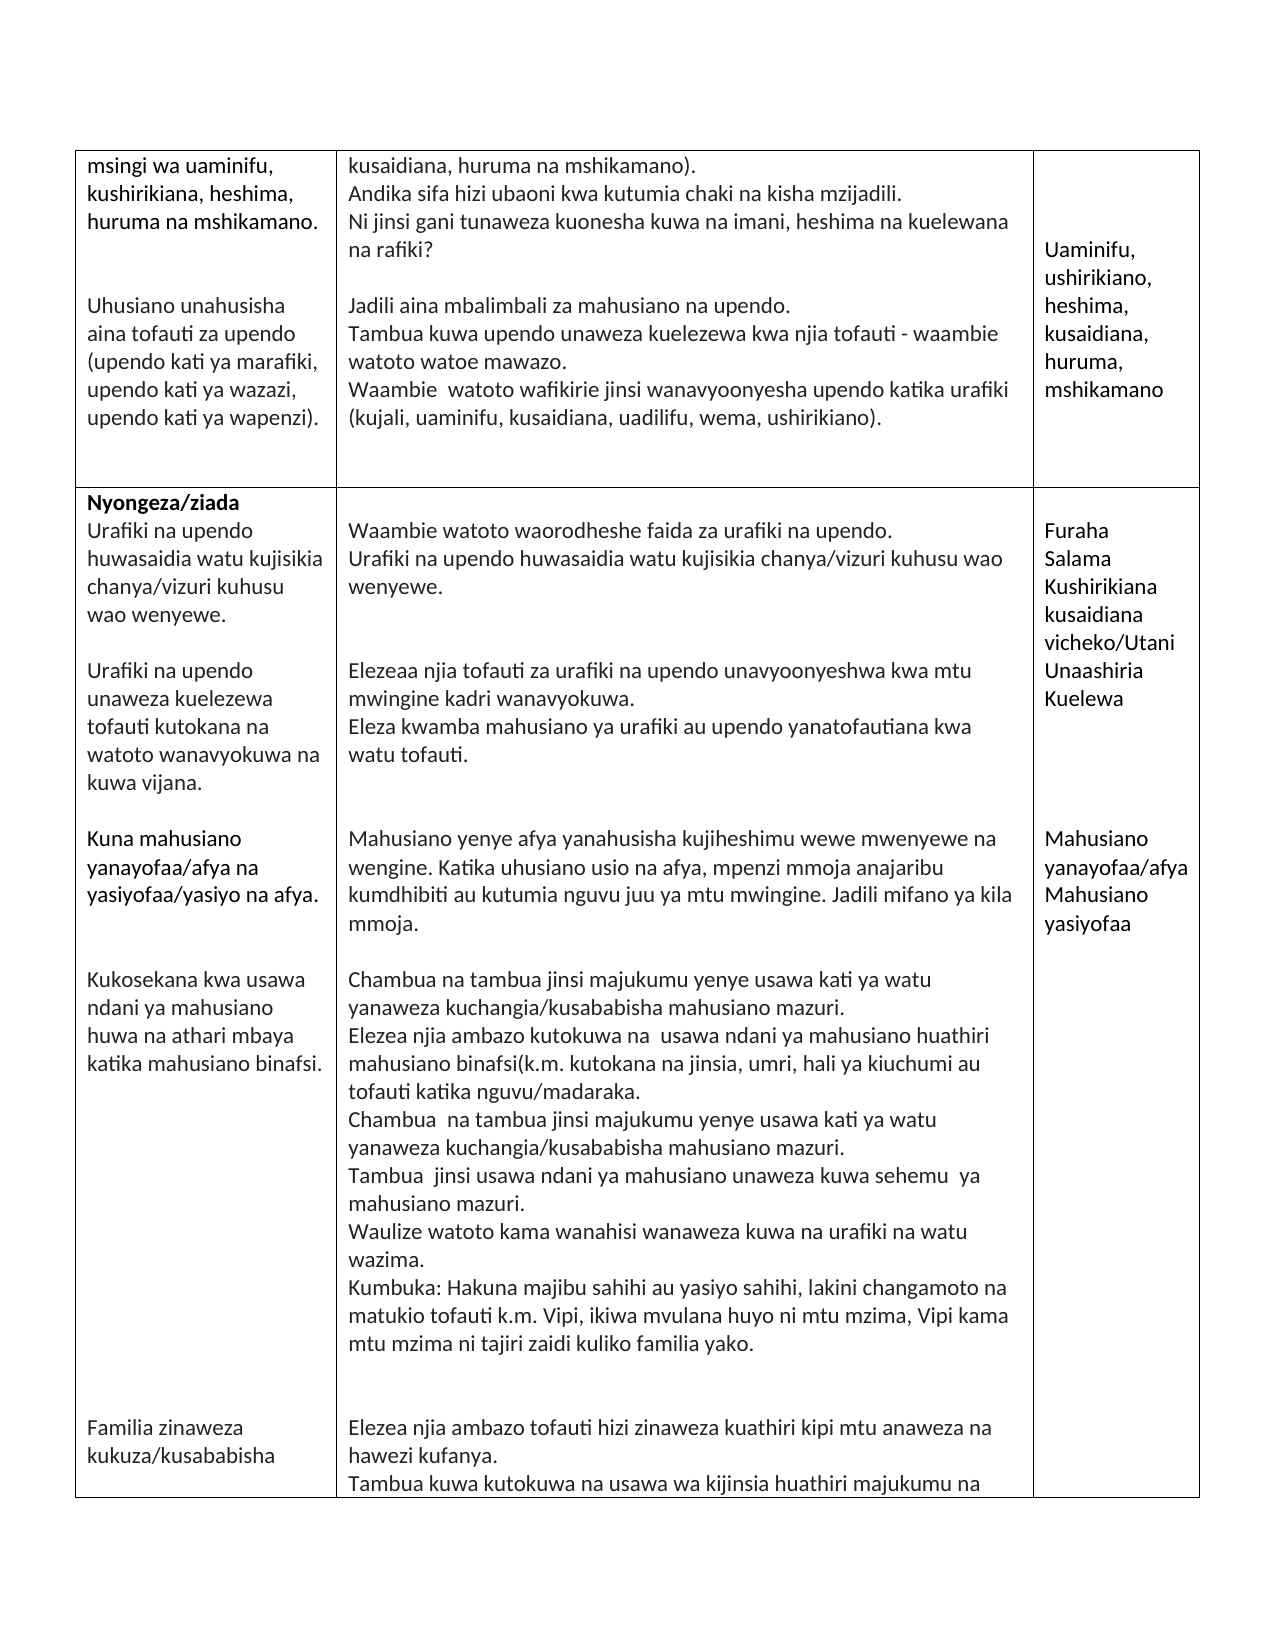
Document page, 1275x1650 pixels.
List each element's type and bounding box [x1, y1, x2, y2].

table_cell [337, 151, 1033, 487]
table_cell [337, 488, 1033, 1497]
table_cell [76, 151, 336, 487]
table_cell [76, 488, 336, 1497]
table_cell [1034, 151, 1199, 487]
table_cell [1034, 488, 1199, 1497]
